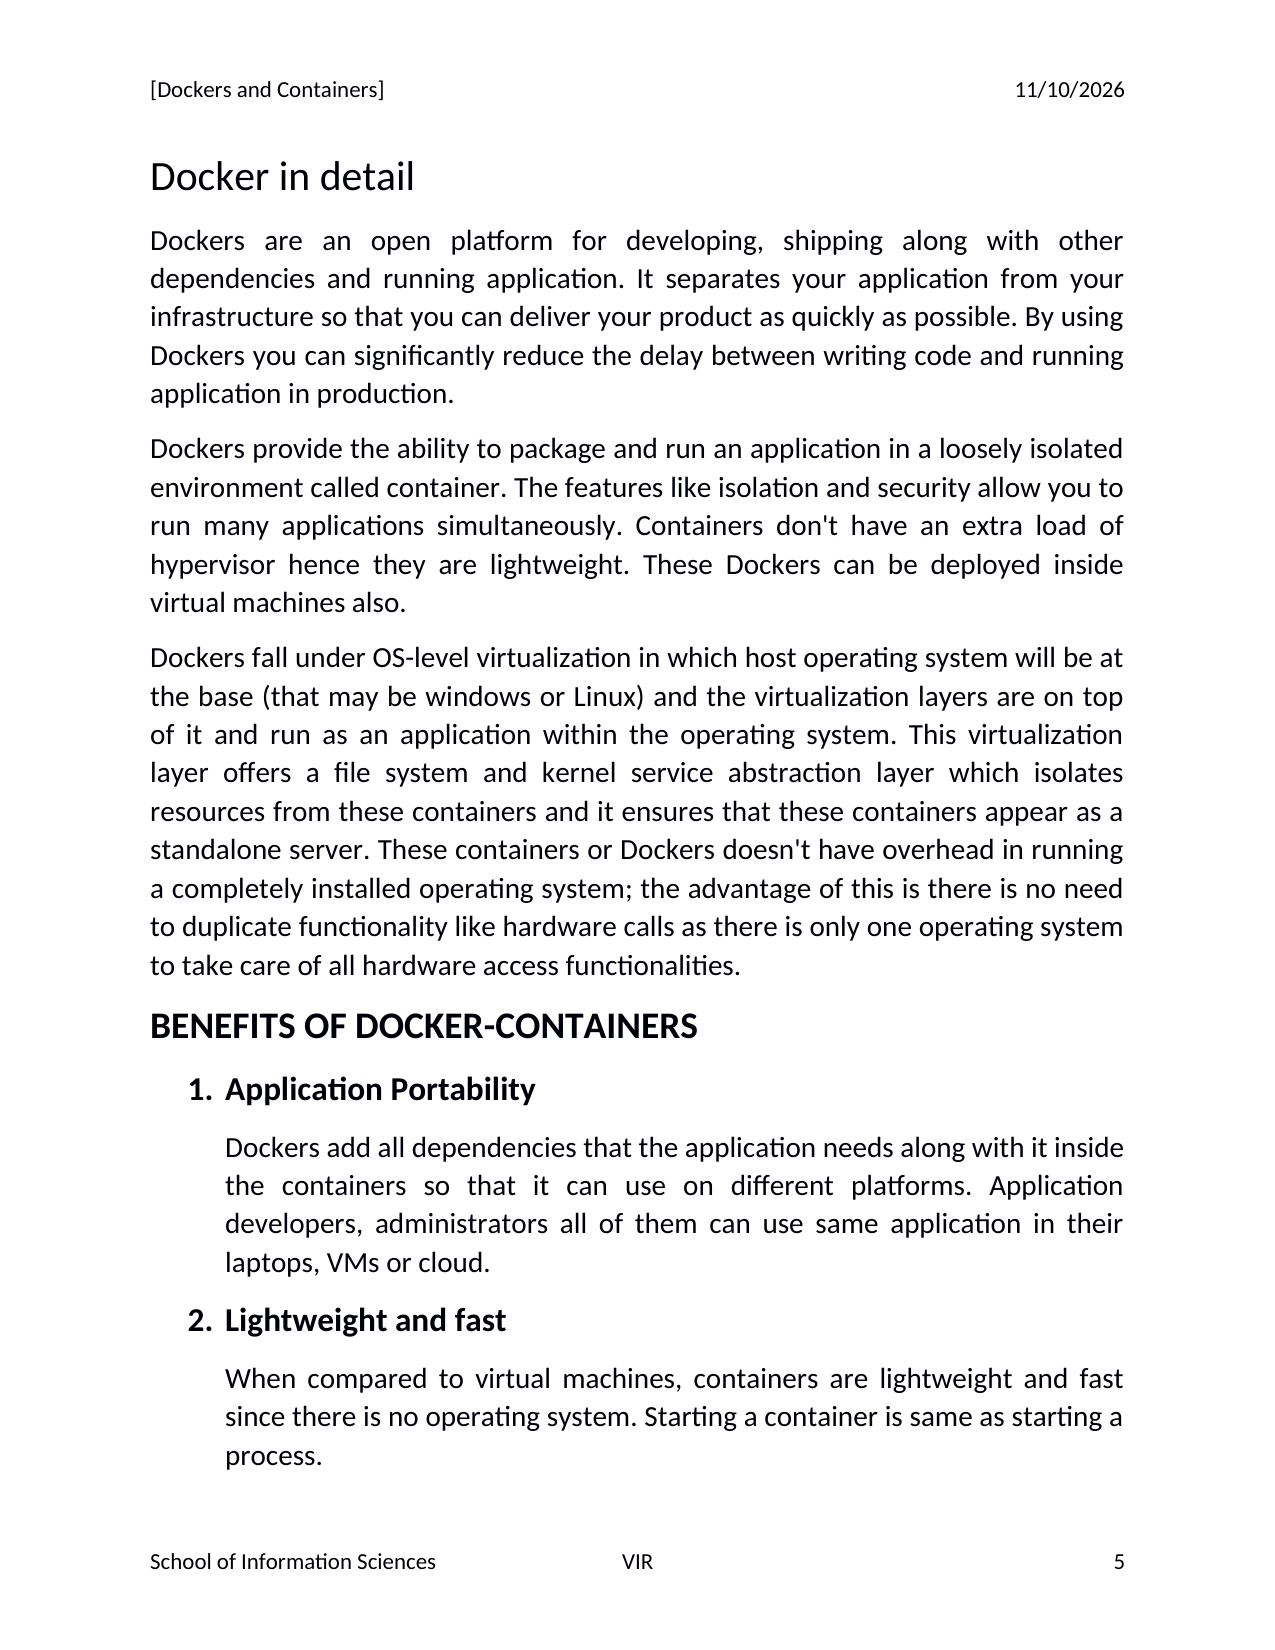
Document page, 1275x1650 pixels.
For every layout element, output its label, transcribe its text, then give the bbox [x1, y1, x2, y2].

text Dockers add all dependencies that the application needs along with it inside the containers so that it can use on different platforms. Application developers, administrators all of them can use same application in their laptops, VMs or cloud. [225, 1129, 1125, 1279]
text Dockers provide the ability to package and run an application in a loosely isolated environment called container. The features like isolation and security allow you to run many applications simultaneously. Containers don't have an extra load of hypervisor hence they are lightweight. These Dockers can be deployed inside virtual machines also. [150, 430, 1125, 620]
text Dockers fall under OS-level virtualization in which host operating system will be at the base (that may be windows or Linux) and the virtualization layers are on top of it and run as an application within the operating system. This virtualization layer offers a file system and kernel service abstraction layer which isolates resources from these containers and it ensures that these containers appear as a standalone server. These containers or Dockers doesn't have overhead in running a completely installed operating system; the advantage of this is there is no need to duplicate functionality like hardware calls as there is only one operating system to take care of all hardware access functionalities. [150, 639, 1125, 982]
list Application Portability [187, 1068, 1125, 1109]
text Docker in detail [150, 150, 1125, 201]
text Dockers are an open platform for developing, shipping along with other dependencies and running application. It separates your application from your infrastructure so that you can deliver your product as quickly as possible. By using Dockers you can significantly reduce the delay between writing code and running application in production. [150, 222, 1125, 411]
text BENEFITS OF DOCKER-CONTAINERS [150, 1002, 1125, 1048]
text When compared to virtual machines, containers are lightweight and fast since there is no operating system. Starting a container is same as starting a process. [225, 1360, 1125, 1472]
list Lightweight and fast [187, 1299, 1125, 1340]
